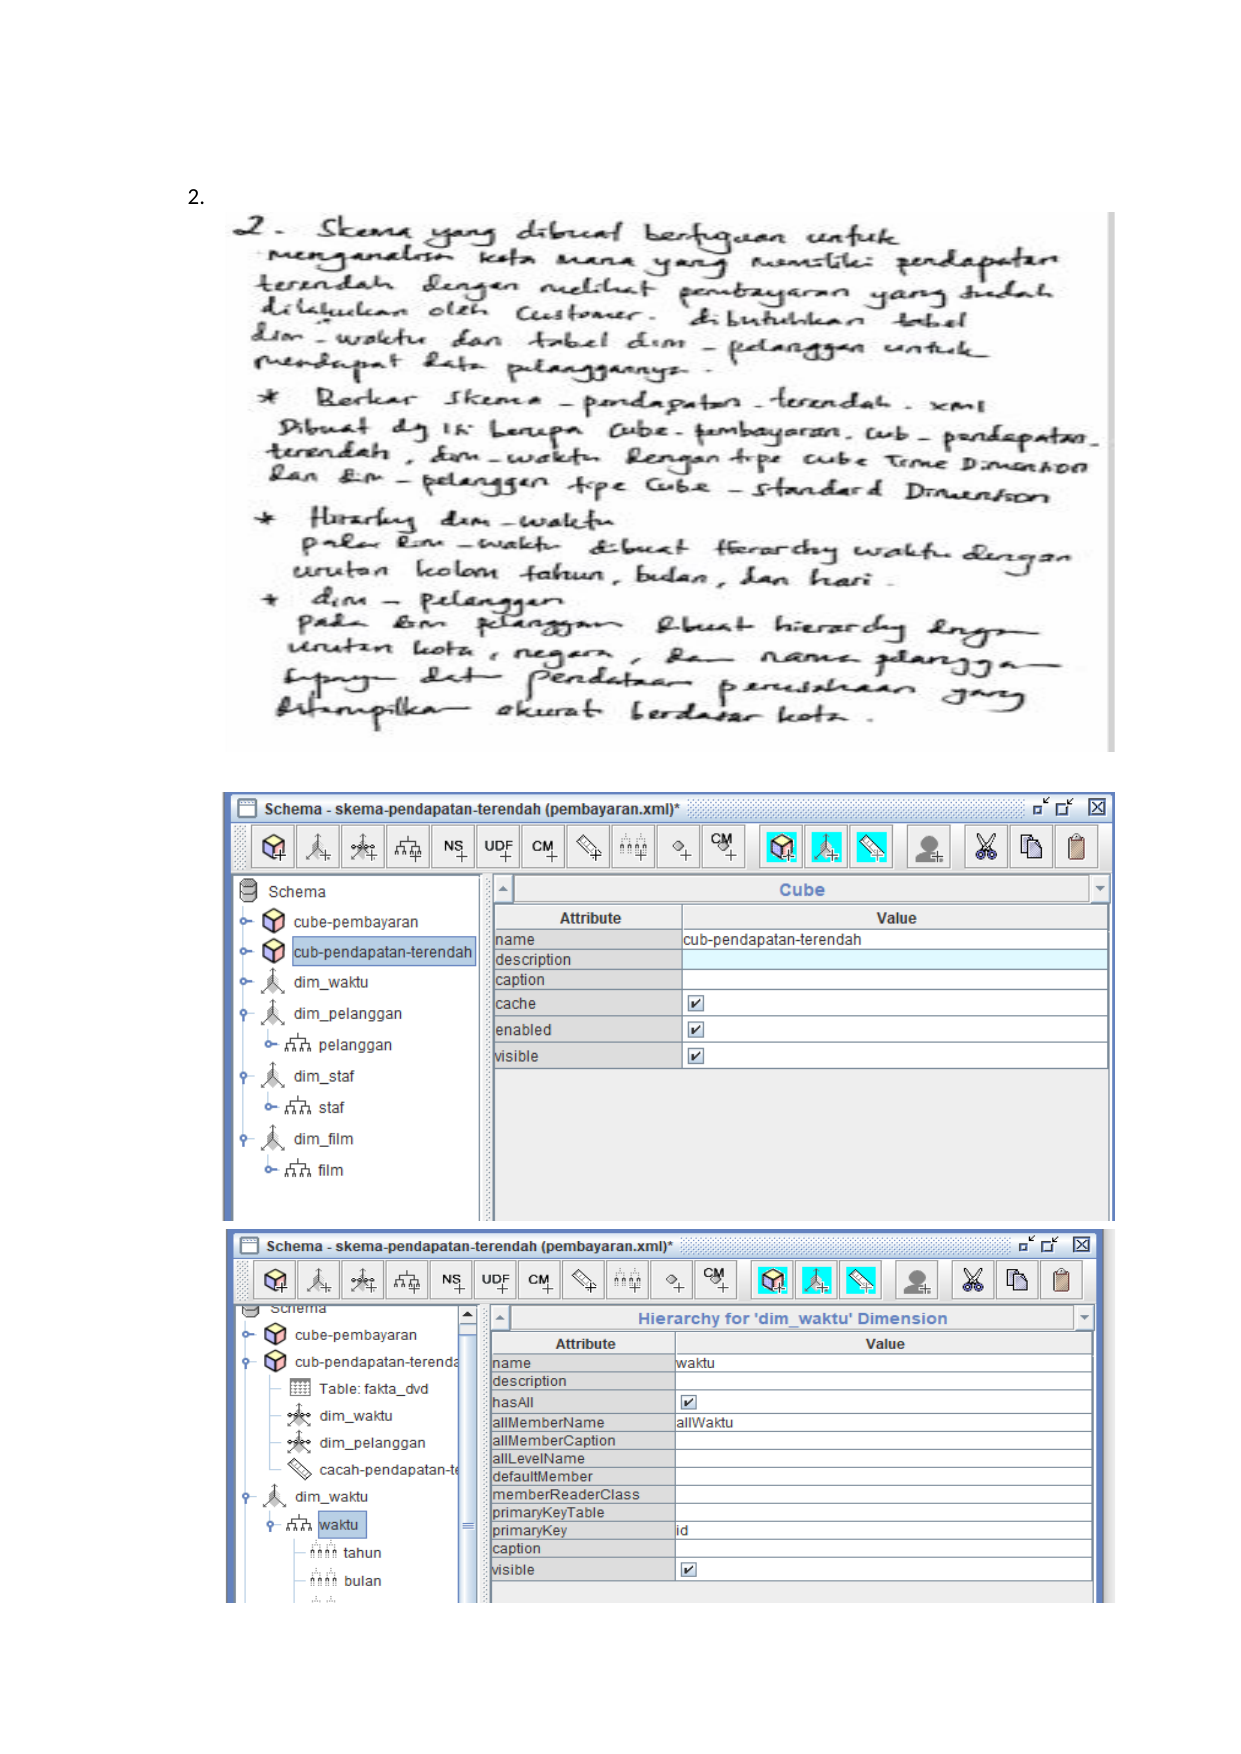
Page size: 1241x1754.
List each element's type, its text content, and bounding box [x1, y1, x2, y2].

picture [225, 212, 1115, 752]
picture [225, 1229, 1116, 1603]
picture [221, 792, 1115, 1221]
subtitle 2. [187, 182, 1176, 210]
